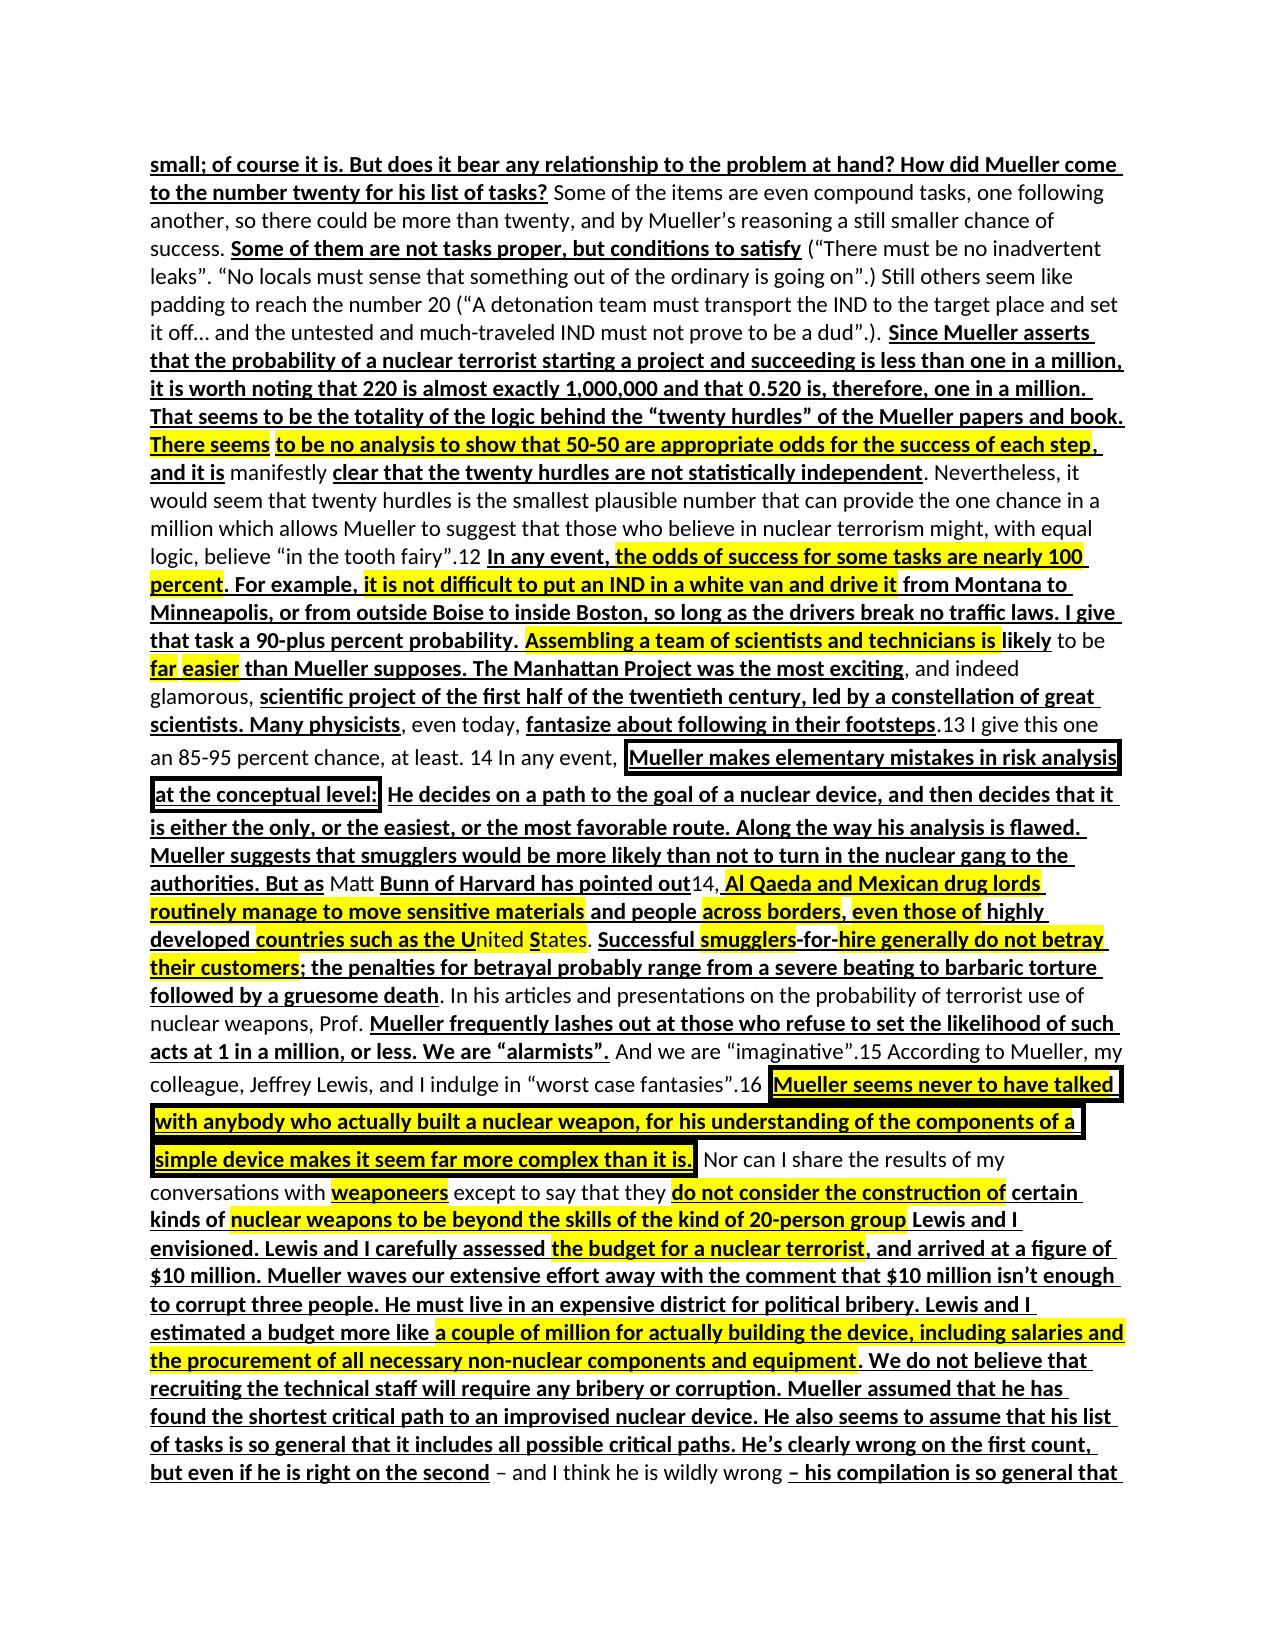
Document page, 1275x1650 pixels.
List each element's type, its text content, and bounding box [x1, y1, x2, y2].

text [150, 150, 1125, 426]
